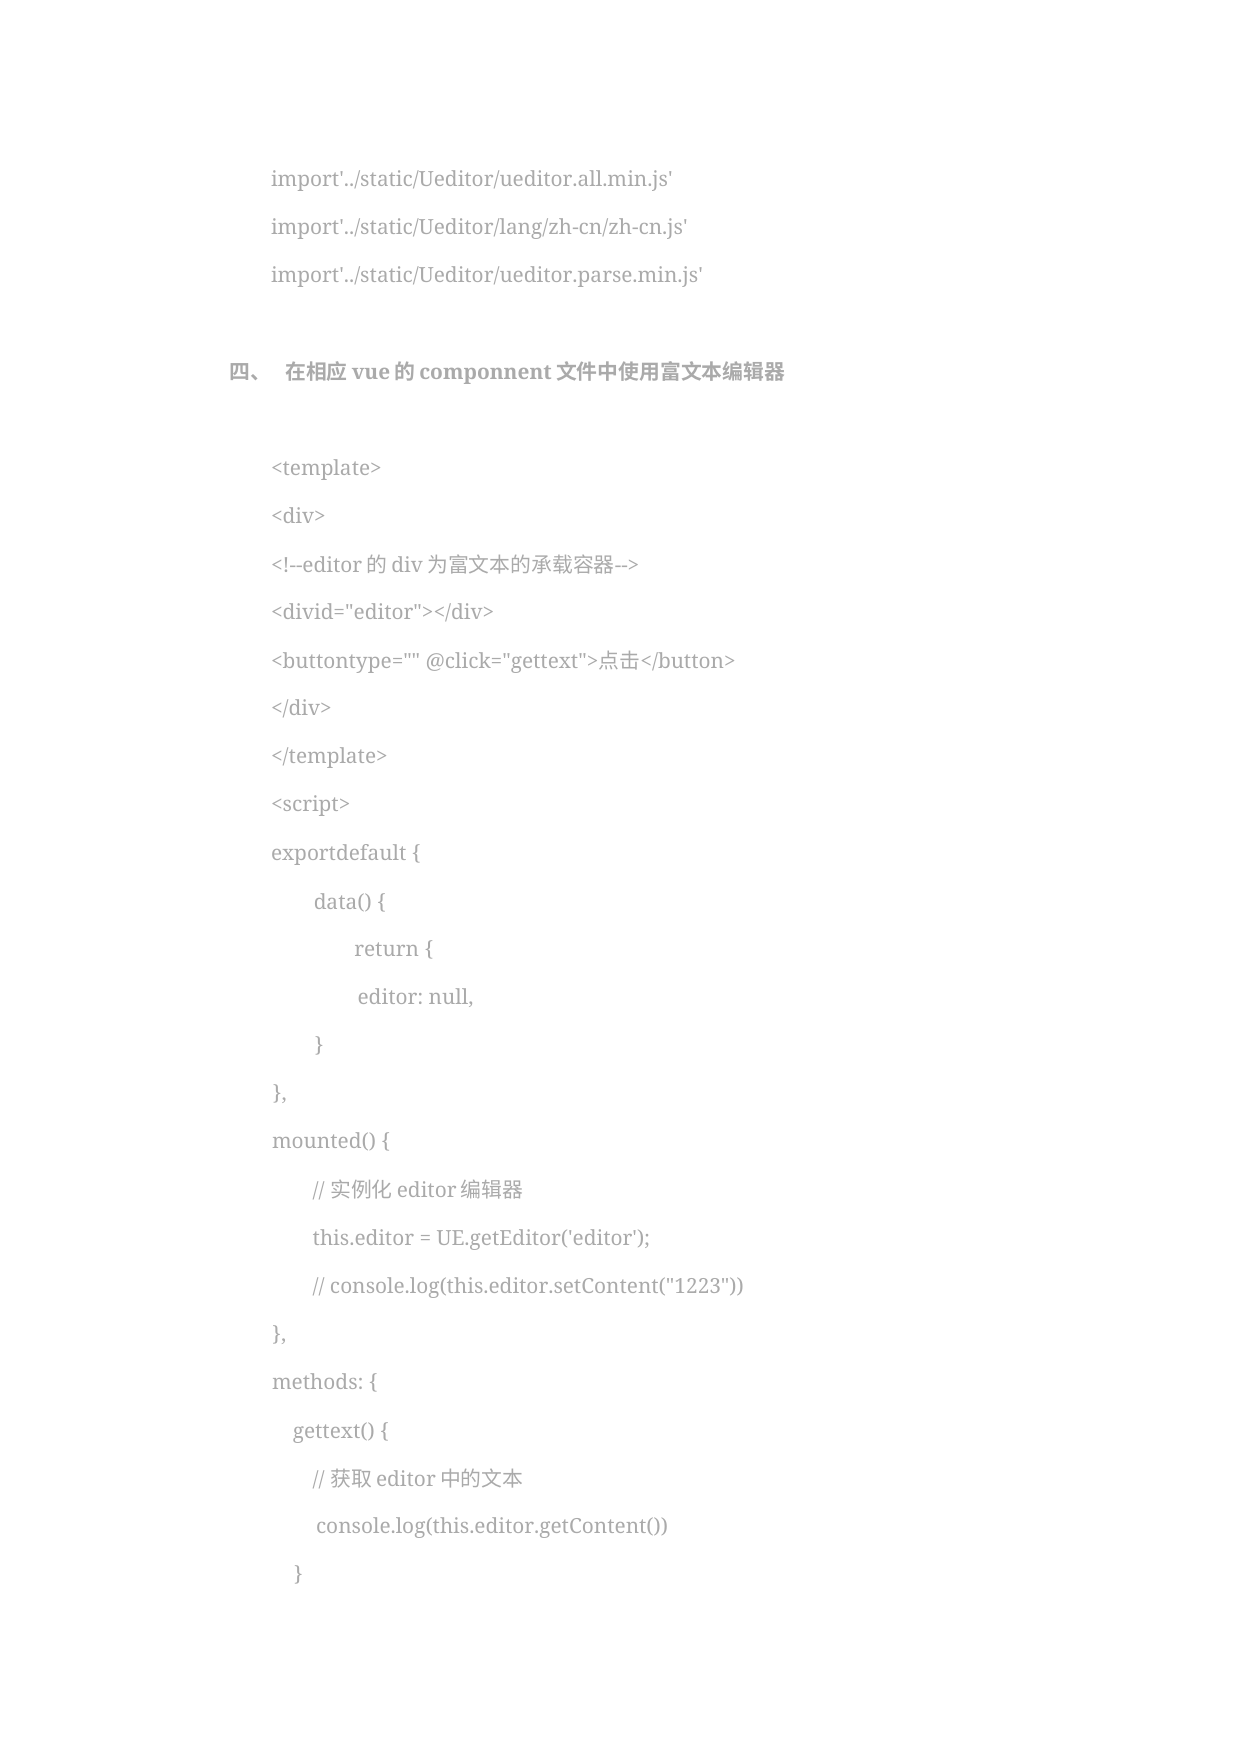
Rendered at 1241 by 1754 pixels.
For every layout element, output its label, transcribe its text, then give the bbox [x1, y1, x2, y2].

text // console.log(this.editor.setContent("1223")) [187, 1269, 1053, 1301]
text gettext() { [187, 1413, 1053, 1446]
text </template> [187, 739, 1053, 772]
text <divid="editor"></div> [187, 595, 1053, 628]
text exportdefault { [187, 836, 1053, 868]
text } [187, 1028, 1053, 1061]
text 四、 在相应vue的componnent文件中使用富文本编辑器 [187, 354, 1053, 387]
text import'../static/Ueditor/ueditor.parse.min.js' [187, 258, 1053, 291]
text this.editor = UE.getEditor('editor'); [187, 1221, 1053, 1253]
text }, [187, 1317, 1053, 1349]
text methods: { [187, 1365, 1053, 1398]
text import'../static/Ueditor/ueditor.all.min.js' [187, 162, 1053, 194]
text <!--editor的div为富文本的承载容器--> [187, 547, 1053, 579]
text mounted() { [187, 1124, 1053, 1157]
text editor: null, [187, 980, 1053, 1013]
text <buttontype="" @click="gettext">点击</button> [187, 643, 1053, 676]
text </div> [187, 691, 1053, 724]
text <script> [187, 788, 1053, 820]
text // 实例化editor编辑器 [187, 1173, 1053, 1205]
text // 获取editor中的文本 [187, 1461, 1053, 1494]
text <template> [187, 451, 1053, 483]
text console.log(this.editor.getContent()) [187, 1509, 1053, 1542]
text return { [187, 932, 1053, 964]
text <div> [187, 499, 1053, 531]
text } [187, 1558, 1053, 1590]
text import'../static/Ueditor/lang/zh-cn/zh-cn.js' [187, 210, 1053, 243]
text }, [187, 1076, 1053, 1109]
text data() { [187, 884, 1053, 916]
